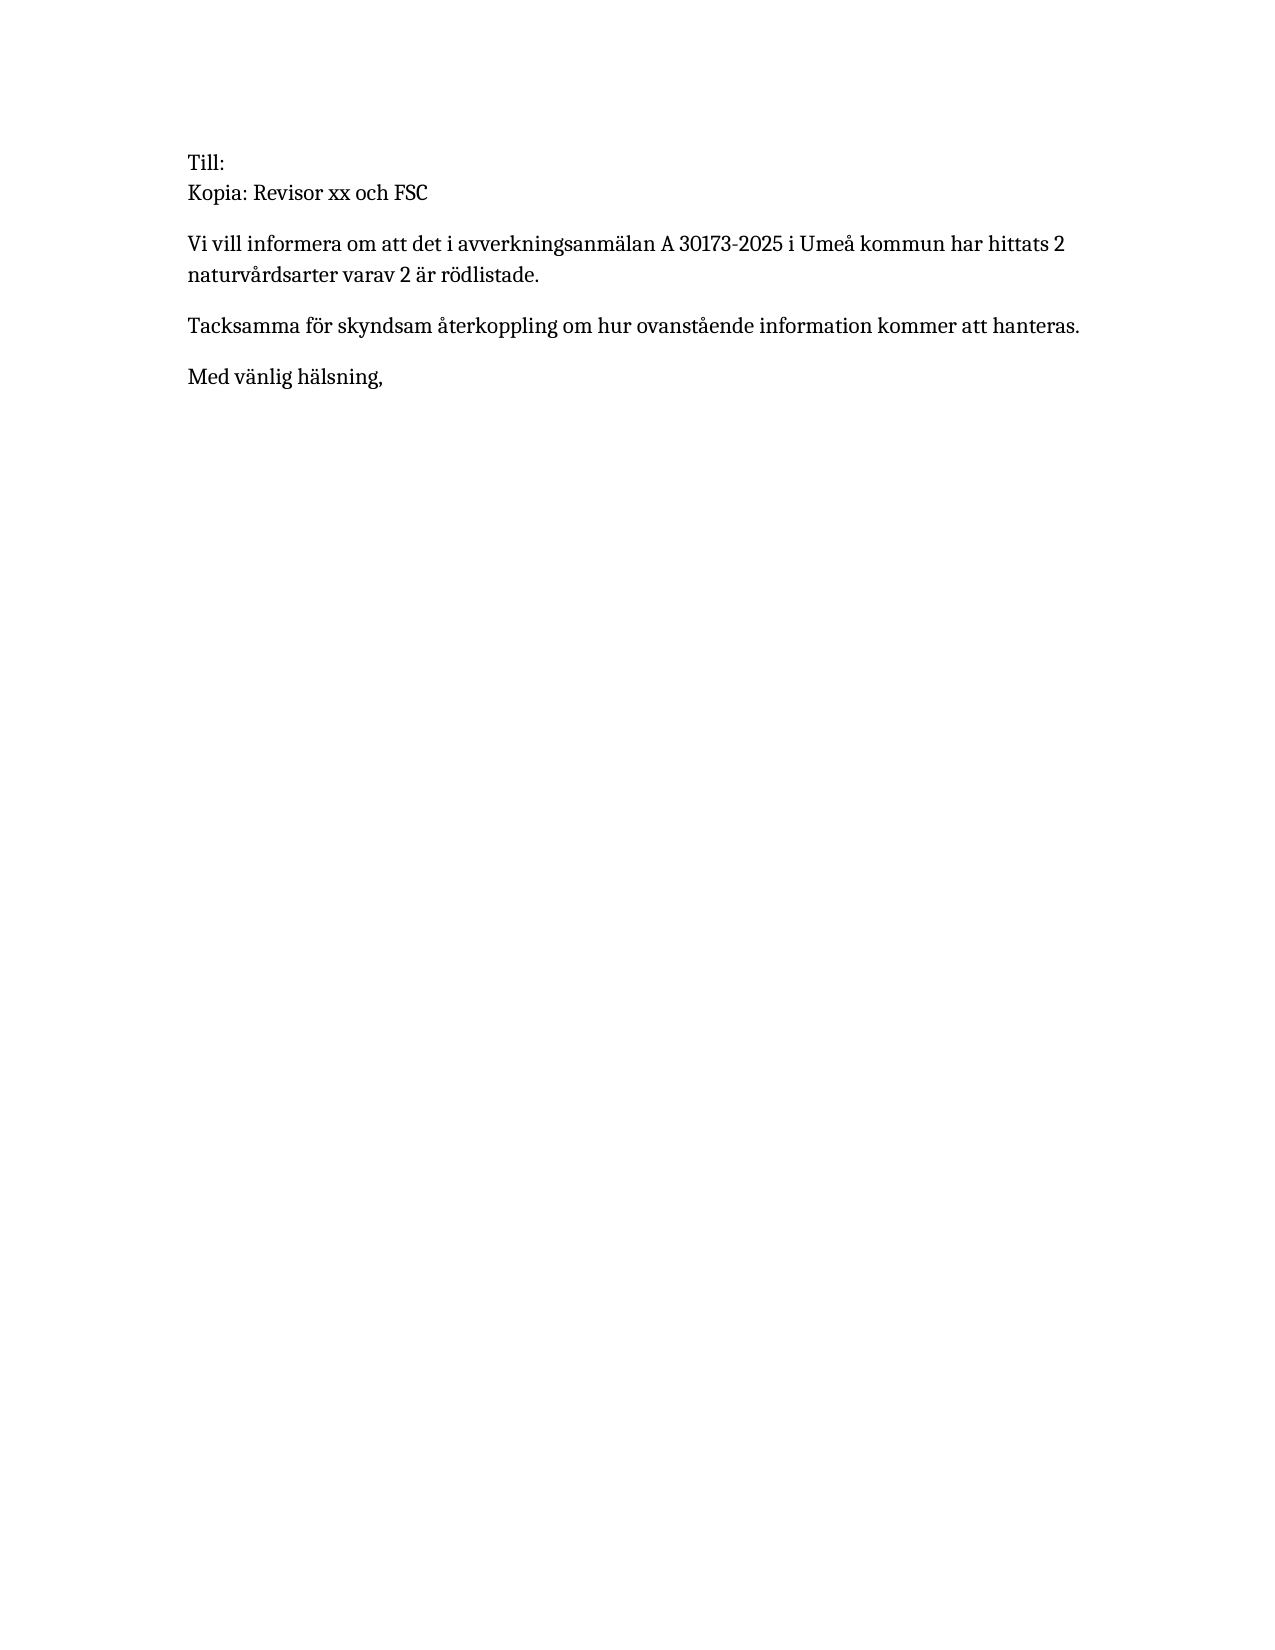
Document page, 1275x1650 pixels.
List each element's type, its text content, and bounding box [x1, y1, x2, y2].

text Till: Kopia: Revisor xx och FSC [187, 150, 1087, 207]
text Med vänlig hälsning, [187, 363, 1087, 420]
text Tacksamma för skyndsam återkoppling om hur ovanstående information kommer att hanteras. [187, 312, 1087, 339]
text Vi vill informera om att det i avverkningsanmälan A 30173-2025 i Umeå kommun har hittats 2 naturvårdsarter varav 2 är rödlistade. [187, 231, 1087, 288]
